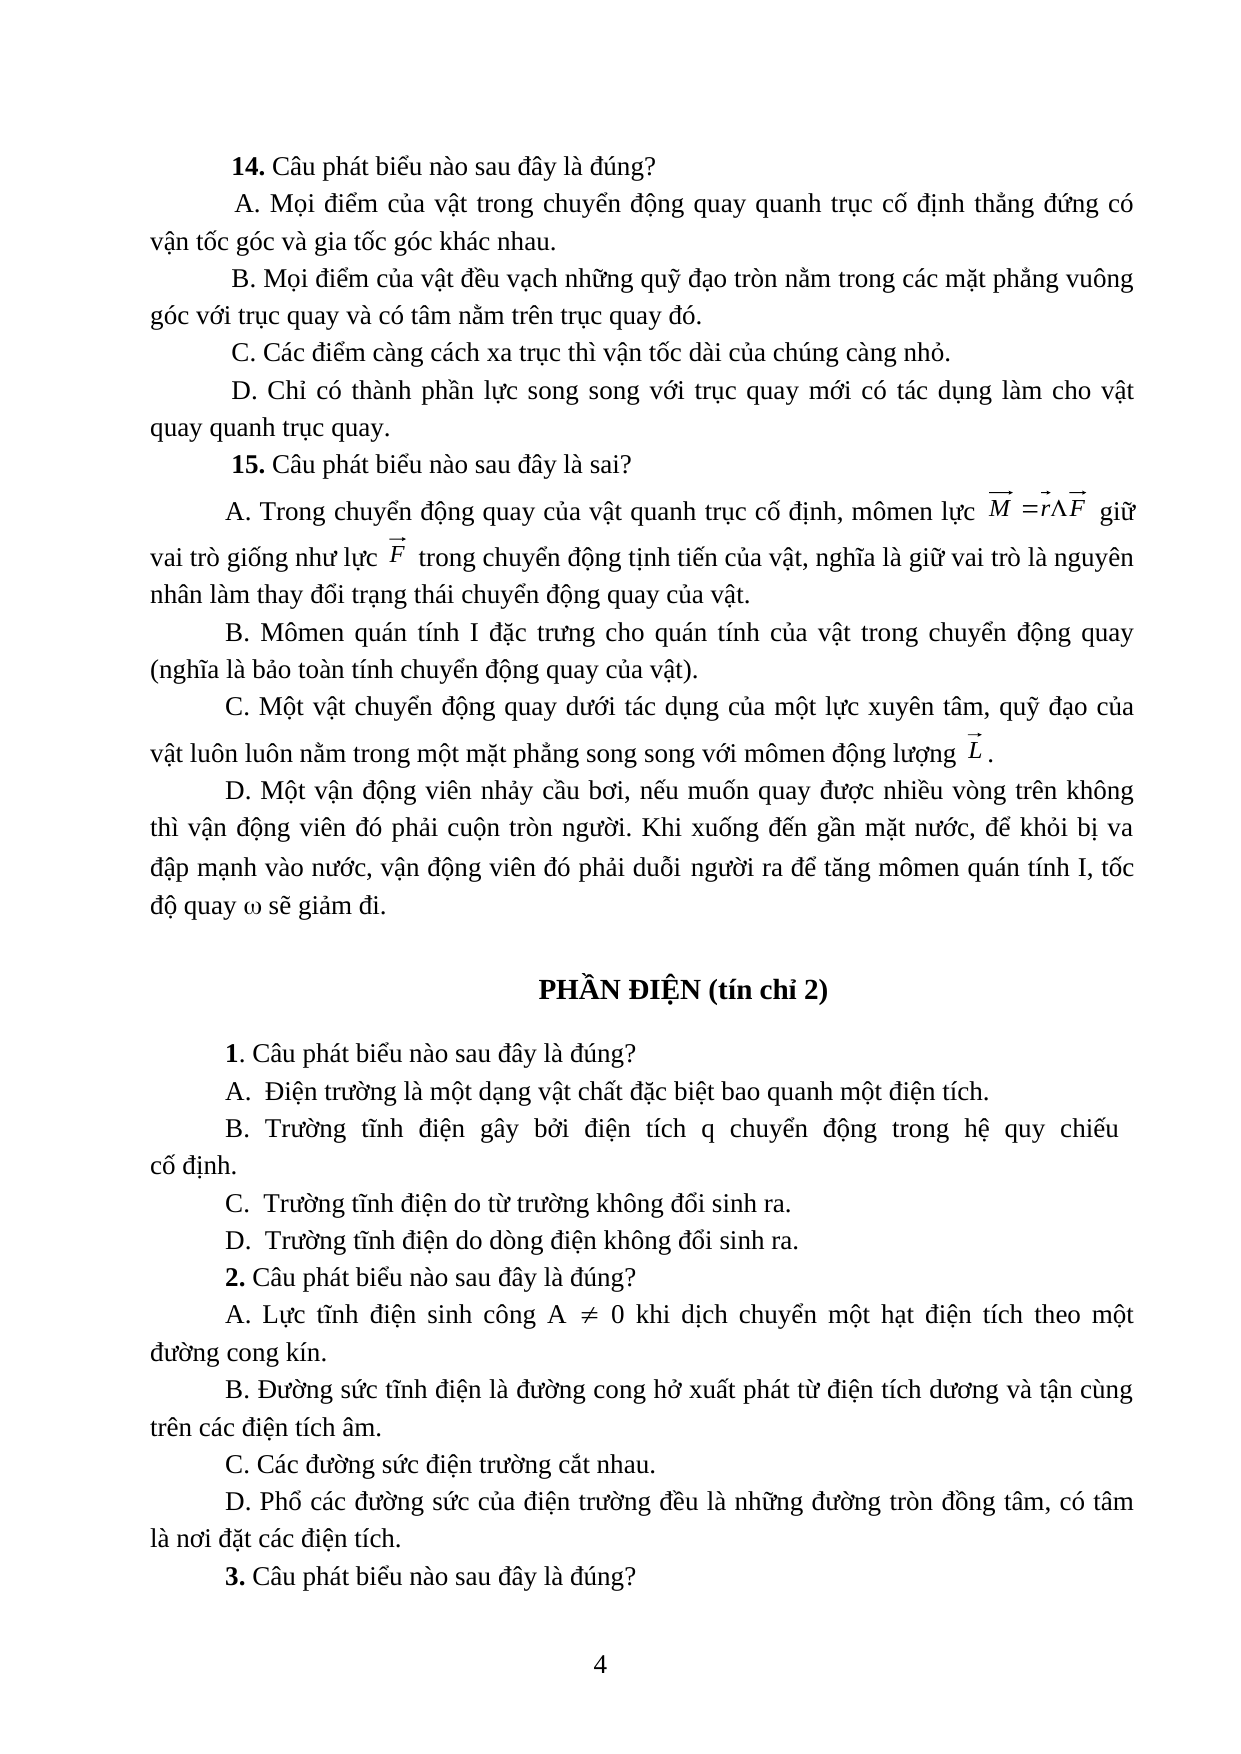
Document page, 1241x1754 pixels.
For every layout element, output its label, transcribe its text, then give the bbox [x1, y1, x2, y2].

text 3. Câu phát biểu nào sau đây là đúng? [150, 1560, 1135, 1591]
text C. Các đường sức điện trường cắt nhau. [150, 1448, 1135, 1479]
text D. Một vận động viên nhảy cầu bơi, nếu muốn quay được nhiều vòng trên không thì vận động viên đó phải cuộn tròn người. Khi xuống đến gần mặt nước, để khỏi bị va đập mạnh vào nước, vận động viên đó phải duỗi người ra để tăng mômen quán tính I, tốc độ quay sẽ giảm đi. [150, 774, 1135, 920]
text 15. Câu phát biểu nào sau đây là sai? [150, 448, 1135, 479]
text A. Lực tĩnh điện sinh công A 0 khi dịch chuyển một hạt điện tích theo một đường cong kín. [150, 1299, 1135, 1367]
text B. Đường sức tĩnh điện là đường cong hở xuất phát từ điện tích dương và tận cùng trên các điện tích âm. [150, 1373, 1135, 1442]
text C. Trường tĩnh điện do từ trường không đổi sinh ra. [150, 1187, 1135, 1218]
text B. Trường tĩnh điện gây bởi điện tích q chuyển động trong hệ quy chiếu cố định. [150, 1112, 1135, 1181]
text D. Phổ các đường sức của điện trường đều là những đường tròn đồng tâm, có tâm là nơi đặt các điện tích. [150, 1485, 1135, 1554]
text 1. Câu phát biểu nào sau đây là đúng? [150, 1038, 1135, 1069]
text D. Trường tĩnh điện do dòng điện không đổi sinh ra. [150, 1224, 1135, 1255]
text 2. Câu phát biểu nào sau đây là đúng? [150, 1261, 1135, 1292]
text 14. Câu phát biểu nào sau đây là đúng? [150, 150, 1135, 181]
text B. Mọi điểm của vật đều vạch những quỹ đạo tròn nằm trong các mặt phẳng vuông góc với trục quay và có tâm nằm trên trục quay đó. [150, 262, 1135, 330]
text B. Mômen quán tính I đặc trưng cho quán tính của vật trong chuyển động quay (nghĩa là bảo toàn tính chuyển động quay của vật). [150, 616, 1135, 684]
text D. Chỉ có thành phần lực song song với trục quay mới có tác dụng làm cho vật quay quanh trục quay. [150, 374, 1135, 442]
text PHẦN ĐIỆN (tín chỉ 2) [150, 972, 1135, 1006]
text C. Một vật chuyển động quay dưới tác dụng của một lực xuyên tâm, quỹ đạo của vật luôn luôn nằm trong một mặt phẳng song song với mômen động lượng . [150, 690, 1135, 768]
text A. Mọi điểm của vật trong chuyển động quay quanh trục cố định thẳng đứng có vận tốc góc và gia tốc góc khác nhau. [150, 187, 1135, 256]
text A. Trong chuyển động quay của vật quanh trục cố định, mômen lực giữ vai trò giống như lực trong chuyển động tịnh tiến của vật, nghĩa là giữ vai trò là nguyên nhân làm thay đổi trạng thái chuyển động quay của vật. [150, 486, 1135, 610]
text C. Các điểm càng cách xa trục thì vận tốc dài của chúng càng nhỏ. [150, 336, 1135, 368]
text A. Điện trường là một dạng vật chất đặc biệt bao quanh một điện tích. [150, 1075, 1135, 1106]
